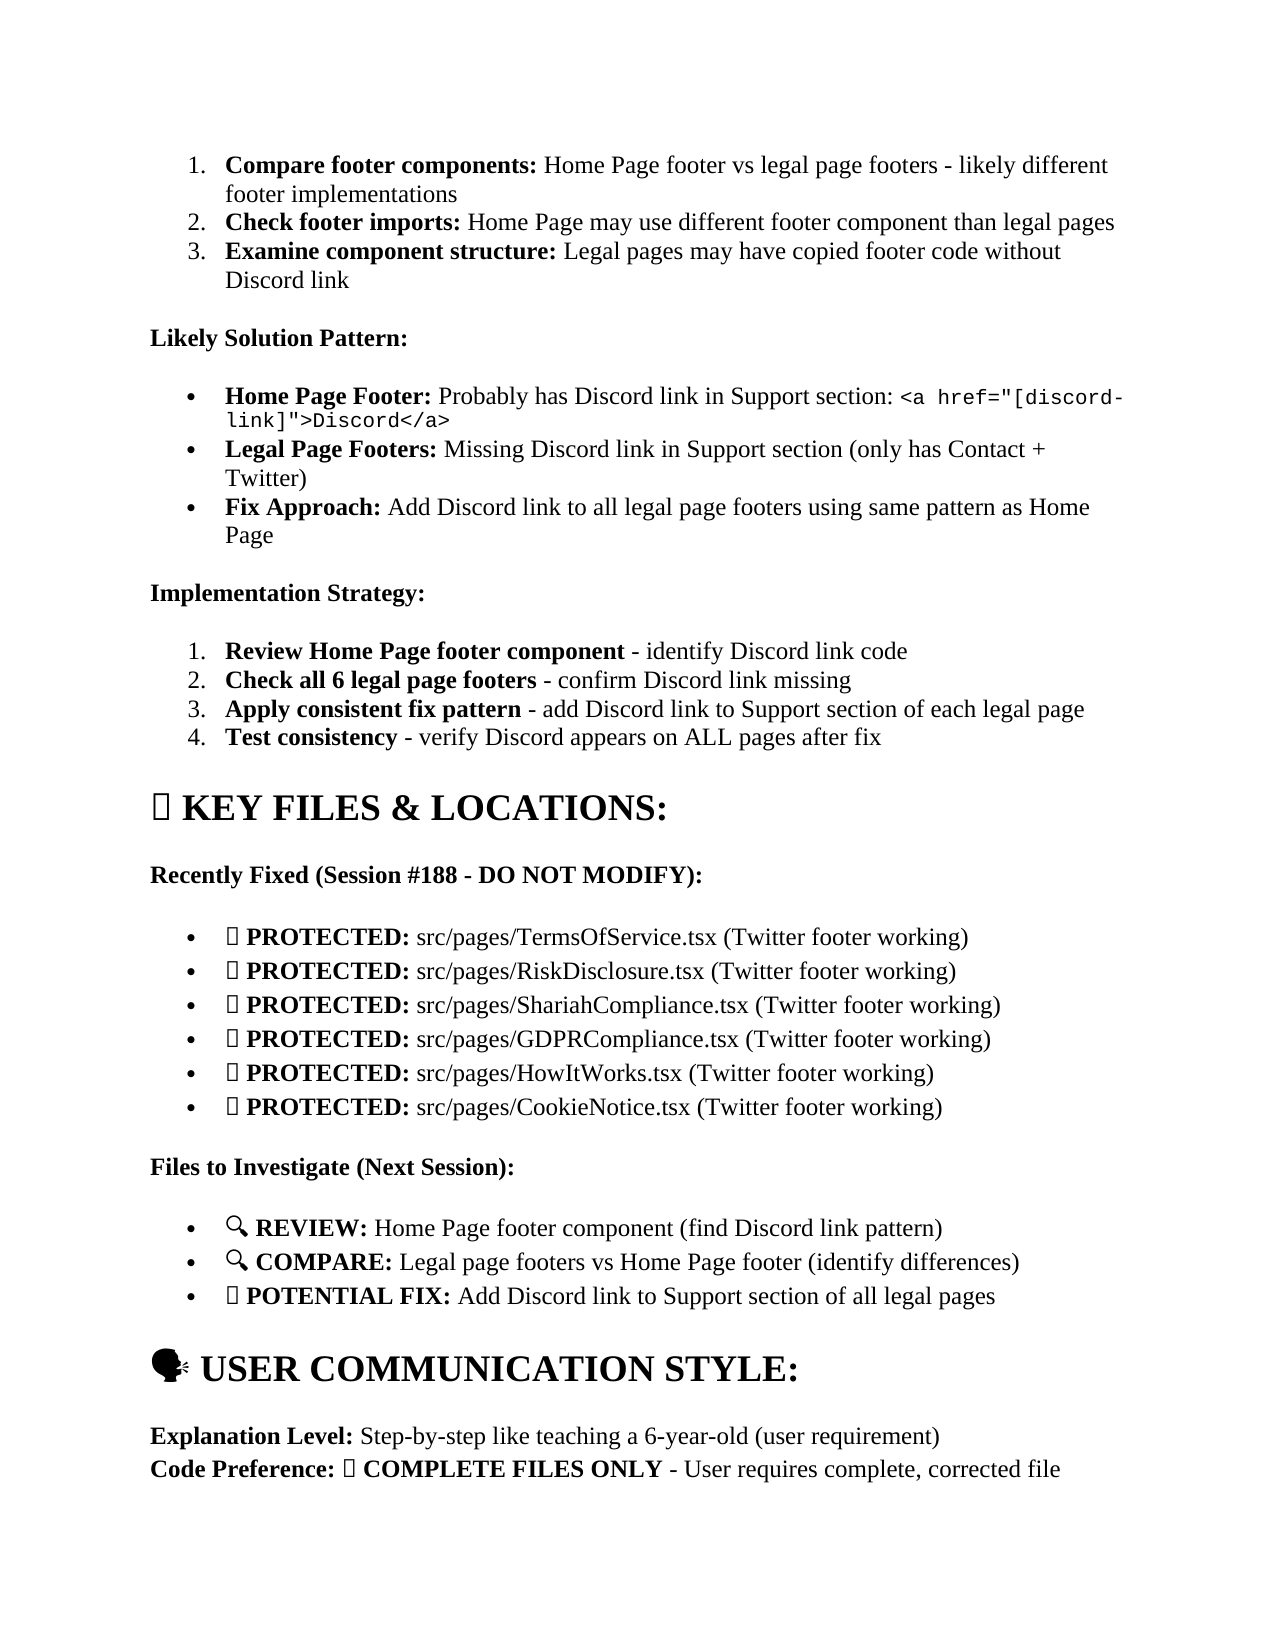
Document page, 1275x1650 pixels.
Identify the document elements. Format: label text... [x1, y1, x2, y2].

list Legal Page Footers: Missing Discord link in Support section (only has Contact + Twitter) [187, 434, 1125, 492]
list Check footer imports: Home Page may use different footer component than legal pages [187, 207, 1125, 236]
text Implementation Strategy: [150, 578, 1125, 607]
list Fix Approach: Add Discord link to all legal page footers using same pattern as Home Page [187, 492, 1125, 549]
text Recently Fixed (Session #188 - DO NOT MODIFY): [150, 861, 1125, 889]
text Files to Investigate (Next Session): [150, 1152, 1125, 1181]
list ✅ PROTECTED: src/pages/GDPRCompliance.tsx (Twitter footer working) [187, 1021, 1125, 1055]
list Test consistency - verify Discord appears on ALL pages after fix [187, 722, 1125, 751]
list Examine component structure: Legal pages may have copied footer code without Discord link [187, 236, 1125, 294]
list Check all 6 legal page footers - confirm Discord link missing [187, 665, 1125, 694]
list Review Home Page footer component - identify Discord link code [187, 636, 1125, 665]
list 🔧 POTENTIAL FIX: Add Discord link to Support section of all legal pages [187, 1278, 1125, 1312]
list ✅ PROTECTED: src/pages/CookieNotice.tsx (Twitter footer working) [187, 1089, 1125, 1123]
list ✅ PROTECTED: src/pages/ShariahCompliance.tsx (Twitter footer working) [187, 987, 1125, 1021]
text Likely Solution Pattern: [150, 323, 1125, 352]
list Home Page Footer: Probably has Discord link in Support section: <a href="[discord-link]">Discord</a> [187, 381, 1125, 434]
list 🔍 COMPARE: Legal page footers vs Home Page footer (identify differences) [187, 1244, 1125, 1278]
text 📁 KEY FILES & LOCATIONS: [150, 780, 1125, 831]
list Compare footer components: Home Page footer vs legal page footers - likely different footer implementations [187, 150, 1125, 207]
list ✅ PROTECTED: src/pages/HowItWorks.tsx (Twitter footer working) [187, 1055, 1125, 1089]
list 🔍 REVIEW: Home Page footer component (find Discord link pattern) [187, 1210, 1125, 1244]
list ✅ PROTECTED: src/pages/RiskDisclosure.tsx (Twitter footer working) [187, 952, 1125, 987]
list Apply consistent fix pattern - add Discord link to Support section of each legal page [187, 694, 1125, 722]
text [150, 1421, 1125, 1484]
list ✅ PROTECTED: src/pages/TermsOfService.tsx (Twitter footer working) [187, 918, 1125, 952]
text 🗣️ USER COMMUNICATION STYLE: [150, 1341, 1125, 1392]
